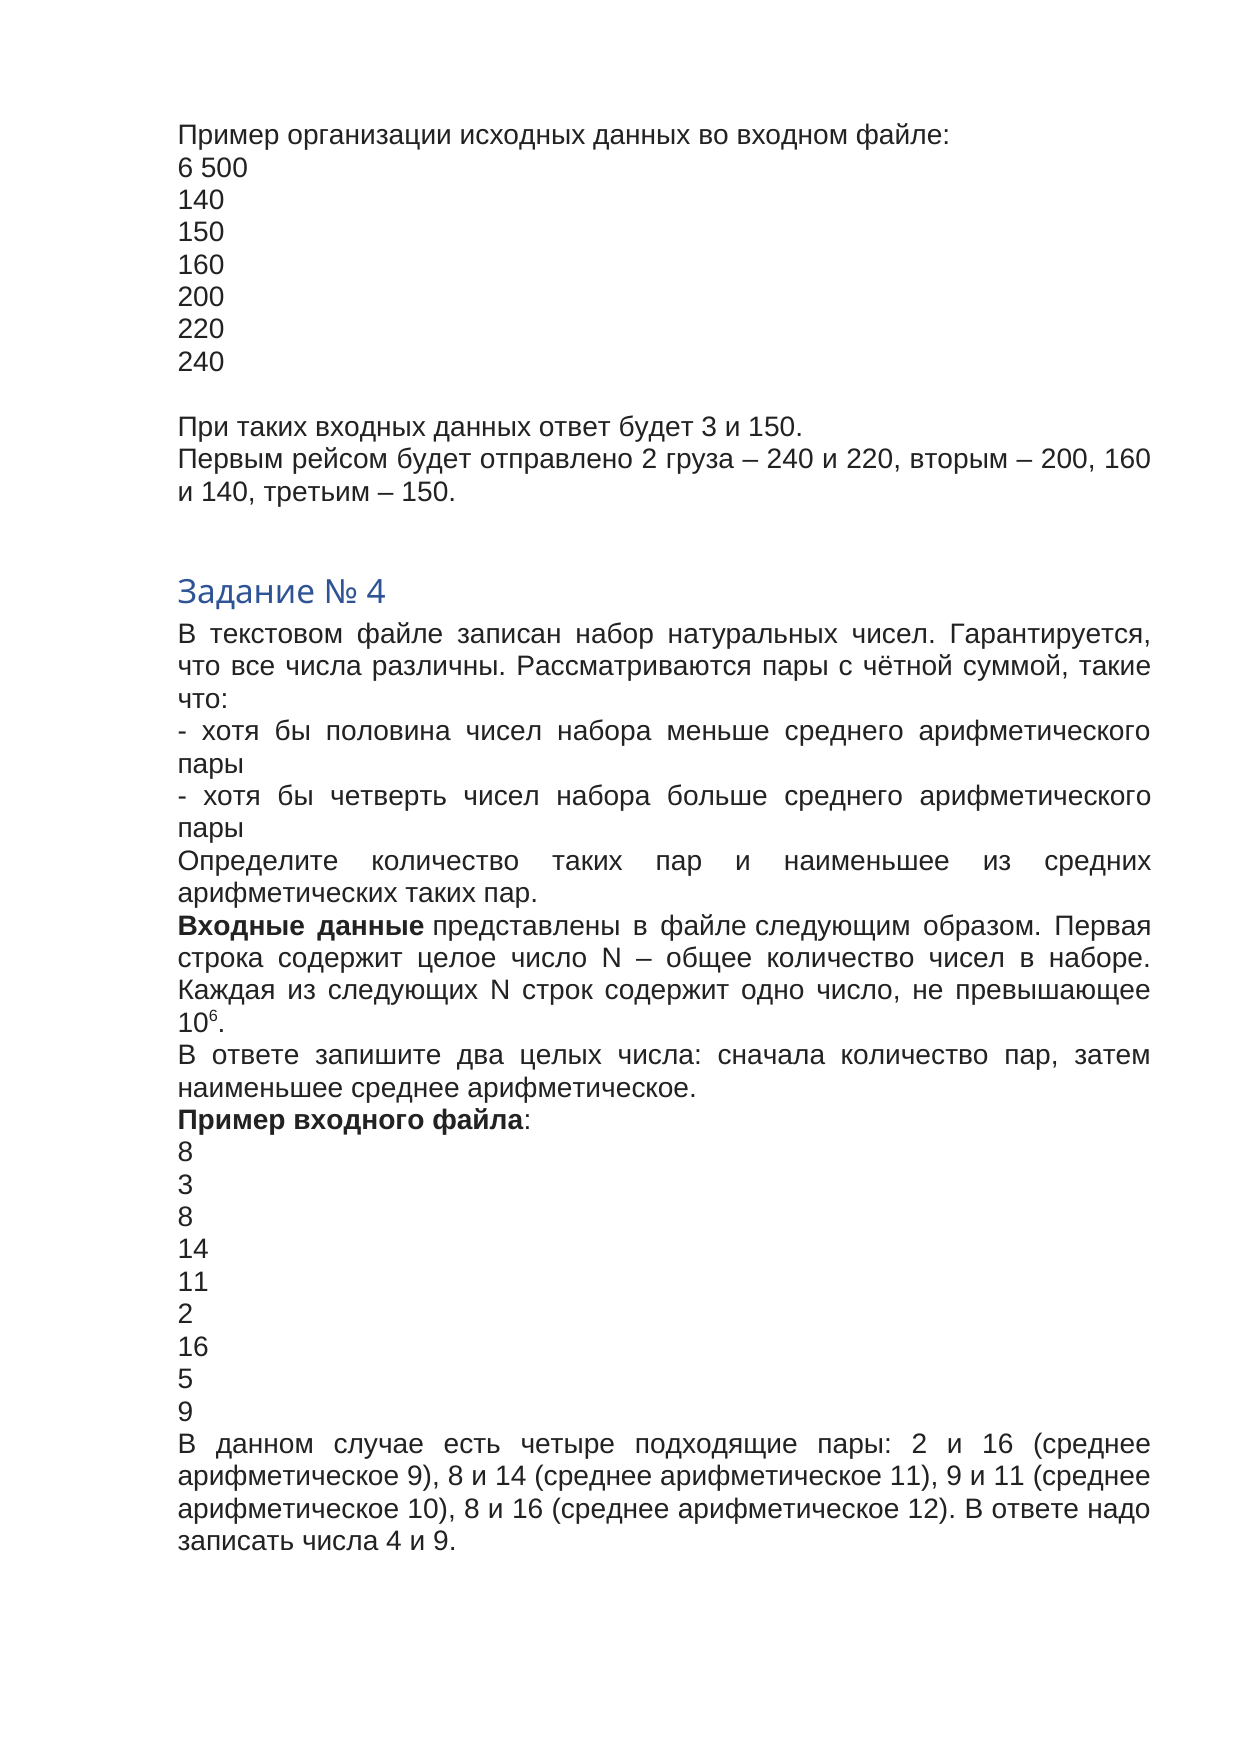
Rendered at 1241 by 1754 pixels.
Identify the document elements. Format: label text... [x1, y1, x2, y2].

text Определите количество таких пар и наименьшее из средних арифметических таких пар. [177, 844, 1152, 908]
text 11 [177, 1265, 1152, 1297]
text 140 [177, 183, 1152, 215]
text 8 [177, 1135, 1152, 1168]
text В ответе запишите два целых числа: сначала количество пар, затем наименьшее среднее арифметическое. [177, 1038, 1152, 1103]
subtitle Задание № 4 [177, 568, 1152, 613]
text 160 [177, 248, 1152, 280]
text - хотя бы четверть чисел набора больше среднего арифметического пары [177, 779, 1152, 844]
text 5 [177, 1362, 1152, 1394]
text 150 [177, 215, 1152, 248]
text В текстовом файле записан набор натуральных чисел. Гарантируется, что все числа различны. Рассматриваются пары с чётной суммой, такие что: [177, 617, 1152, 714]
text Пример входного файла: [177, 1103, 1152, 1135]
text Пример организации исходных данных во входном файле: [177, 118, 1152, 151]
text 16 [177, 1330, 1152, 1362]
text 8 [177, 1200, 1152, 1232]
text 220 [177, 312, 1152, 345]
text Входные данные представлены в файле следующим образом. Первая строка содержит целое число N – общее количество чисел в наборе. Каждая из следующих N строк содержит одно число, не превышающее 106. [177, 908, 1152, 1038]
text 9 [177, 1394, 1152, 1427]
text 6 500 [177, 151, 1152, 183]
text 200 [177, 280, 1152, 312]
text В данном случае есть четыре подходящие пары: 2 и 16 (среднее арифметическое 9), 8 и 14 (среднее арифметическое 11), 9 и 11 (среднее арифметическое 10), 8 и 16 (среднее арифметическое 12). В ответе надо записать числа 4 и 9. [177, 1427, 1152, 1556]
text 2 [177, 1297, 1152, 1330]
text Первым рейсом будет отправлено 2 груза – 240 и 220, вторым – 200, 160 и 140, третьим – 150. [177, 442, 1152, 507]
text - хотя бы половина чисел набора меньше среднего арифметического пары [177, 714, 1152, 779]
text При таких входных данных ответ будет 3 и 150. [177, 410, 1152, 442]
text 240 [177, 345, 1152, 377]
text 3 [177, 1168, 1152, 1200]
text 14 [177, 1232, 1152, 1265]
